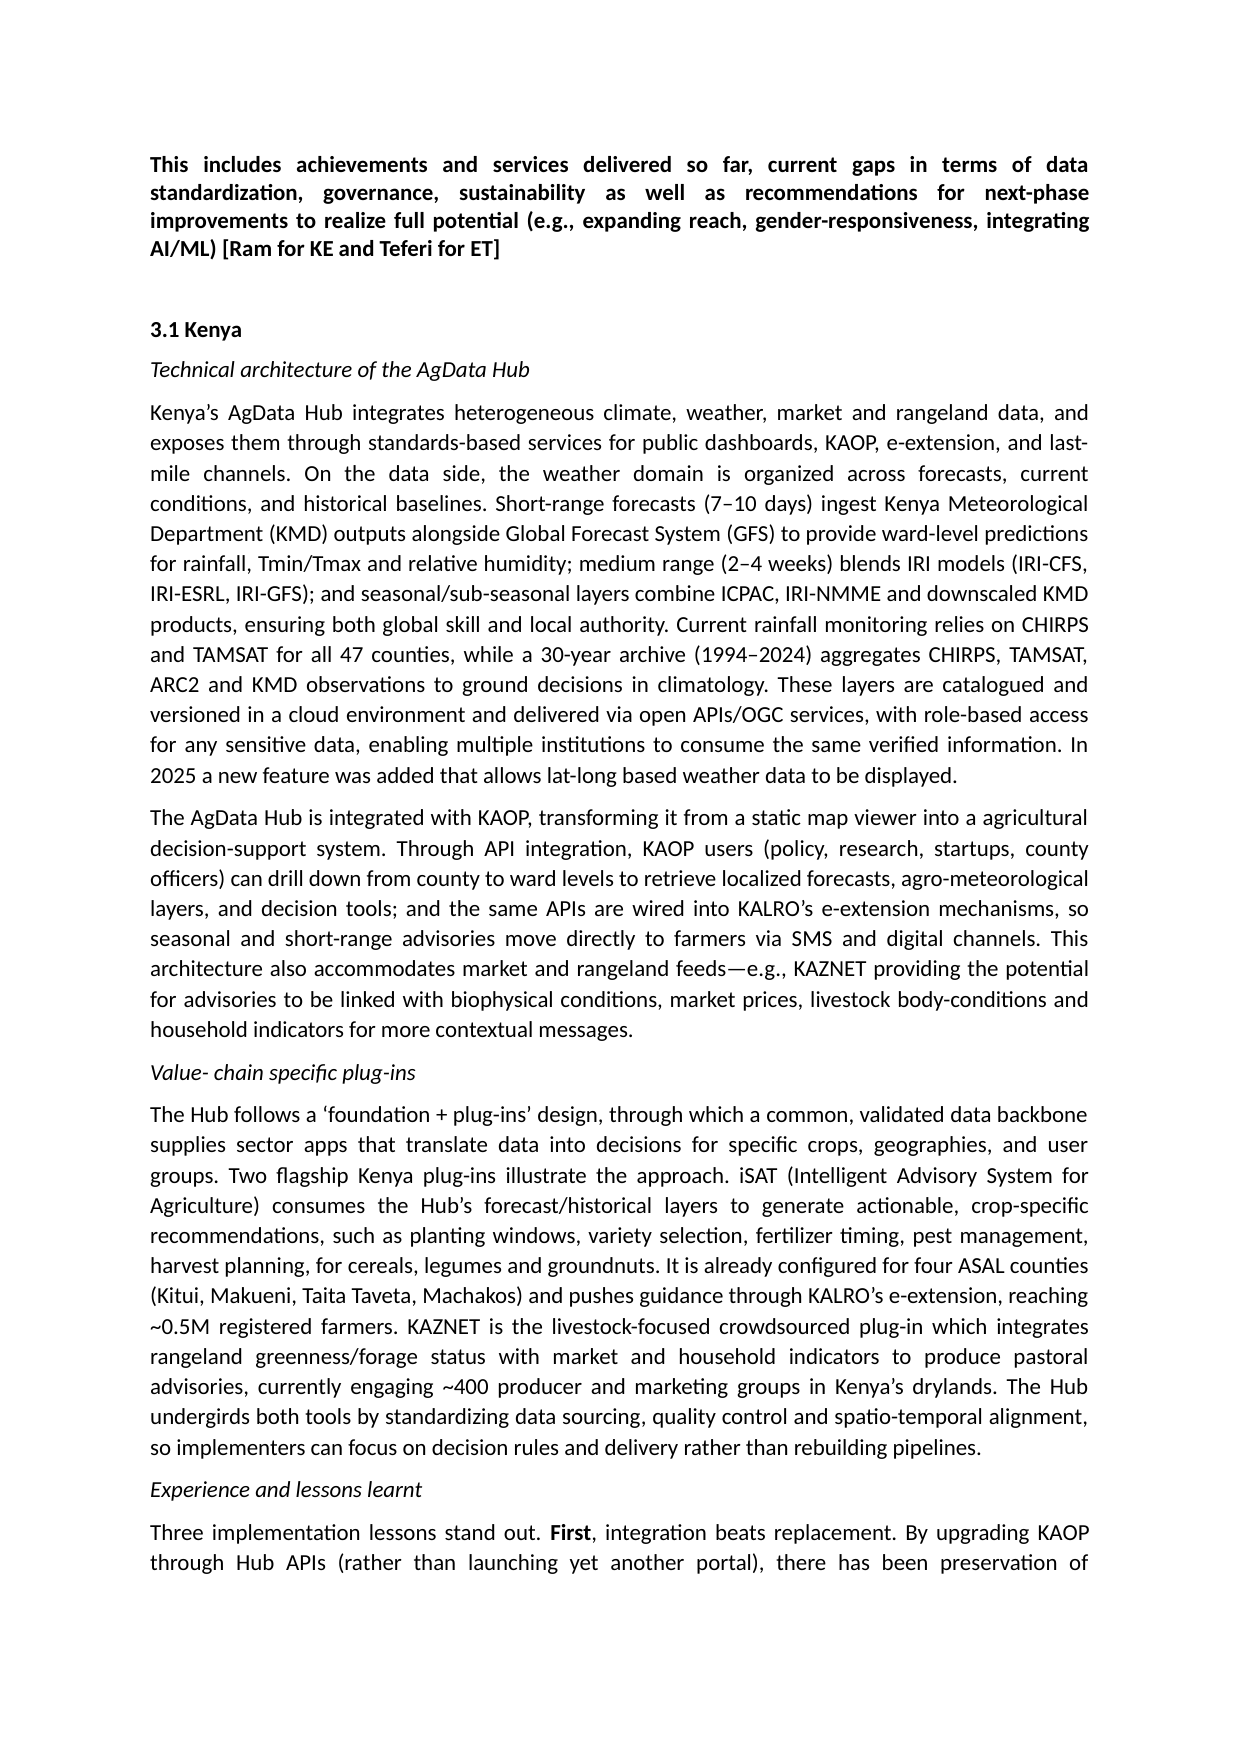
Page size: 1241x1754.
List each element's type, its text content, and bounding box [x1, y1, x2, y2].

text This includes achievements and services delivered so far, current gaps in terms of data standardization, governance, sustainability as well as recommendations for next-phase improvements to realize full potential (e.g., expanding reach, gender-responsiveness, integrating AI/ML) [Ram for KE and Teferi for ET] [150, 150, 1090, 262]
text 3.1 Kenya [150, 315, 1090, 343]
text Technical architecture of the AgData Hub [150, 356, 1090, 384]
text The AgData Hub is integrated with KAOP, transforming it from a static map viewer into a agricultural decision-support system. Through API integration, KAOP users (policy, research, startups, county officers) can drill down from county to ward levels to retrieve localized forecasts, agro-meteorological layers, and decision tools; and the same APIs are wired into KALRO’s e-extension mechanisms, so seasonal and short-range advisories move directly to farmers via SMS and digital channels. This architecture also accommodates market and rangeland feeds—e.g., KAZNET providing the potential for advisories to be linked with biophysical conditions, market prices, livestock body-conditions and household indicators for more contextual messages. [150, 803, 1090, 1043]
text Experience and lessons learnt [150, 1475, 1090, 1503]
text The Hub follows a ‘foundation + plug-ins’ design, through which a common, validated data backbone supplies sector apps that translate data into decisions for specific crops, geographies, and user groups. Two flagship Kenya plug-ins illustrate the approach. iSAT (Intelligent Advisory System for Agriculture) consumes the Hub’s forecast/historical layers to generate actionable, crop-specific recommendations, such as planting windows, variety selection, fertilizer timing, pest management, harvest planning, for cereals, legumes and groundnuts. It is already configured for four ASAL counties (Kitui, Makueni, Taita Taveta, Machakos) and pushes guidance through KALRO’s e-extension, reaching ~0.5M registered farmers. KAZNET is the livestock-focused crowdsourced plug-in which integrates rangeland greenness/forage status with market and household indicators to produce pastoral advisories, currently engaging ~400 producer and marketing groups in Kenya’s drylands. The Hub undergirds both tools by standardizing data sourcing, quality control and spatio-temporal alignment, so implementers can focus on decision rules and delivery rather than rebuilding pipelines. [150, 1100, 1090, 1461]
text Value- chain specific plug-ins [150, 1058, 1090, 1086]
text Kenya’s AgData Hub integrates heterogeneous climate, weather, market and rangeland data, and exposes them through standards-based services for public dashboards, KAOP, e-extension, and last-mile channels. On the data side, the weather domain is organized across forecasts, current conditions, and historical baselines. Short-range forecasts (7–10 days) ingest Kenya Meteorological Department (KMD) outputs alongside Global Forecast System (GFS) to provide ward-level predictions for rainfall, Tmin/Tmax and relative humidity; medium range (2–4 weeks) blends IRI models (IRI-CFS, IRI-ESRL, IRI-GFS); and seasonal/sub-seasonal layers combine ICPAC, IRI-NMME and downscaled KMD products, ensuring both global skill and local authority. Current rainfall monitoring relies on CHIRPS and TAMSAT for all 47 counties, while a 30-year archive (1994–2024) aggregates CHIRPS, TAMSAT, ARC2 and KMD observations to ground decisions in climatology. These layers are catalogued and versioned in a cloud environment and delivered via open APIs/OGC services, with role-based access for any sensitive data, enabling multiple institutions to consume the same verified information. In 2025 a new feature was added that allows lat-long based weather data to be displayed. [150, 398, 1090, 789]
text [150, 1518, 1090, 1576]
